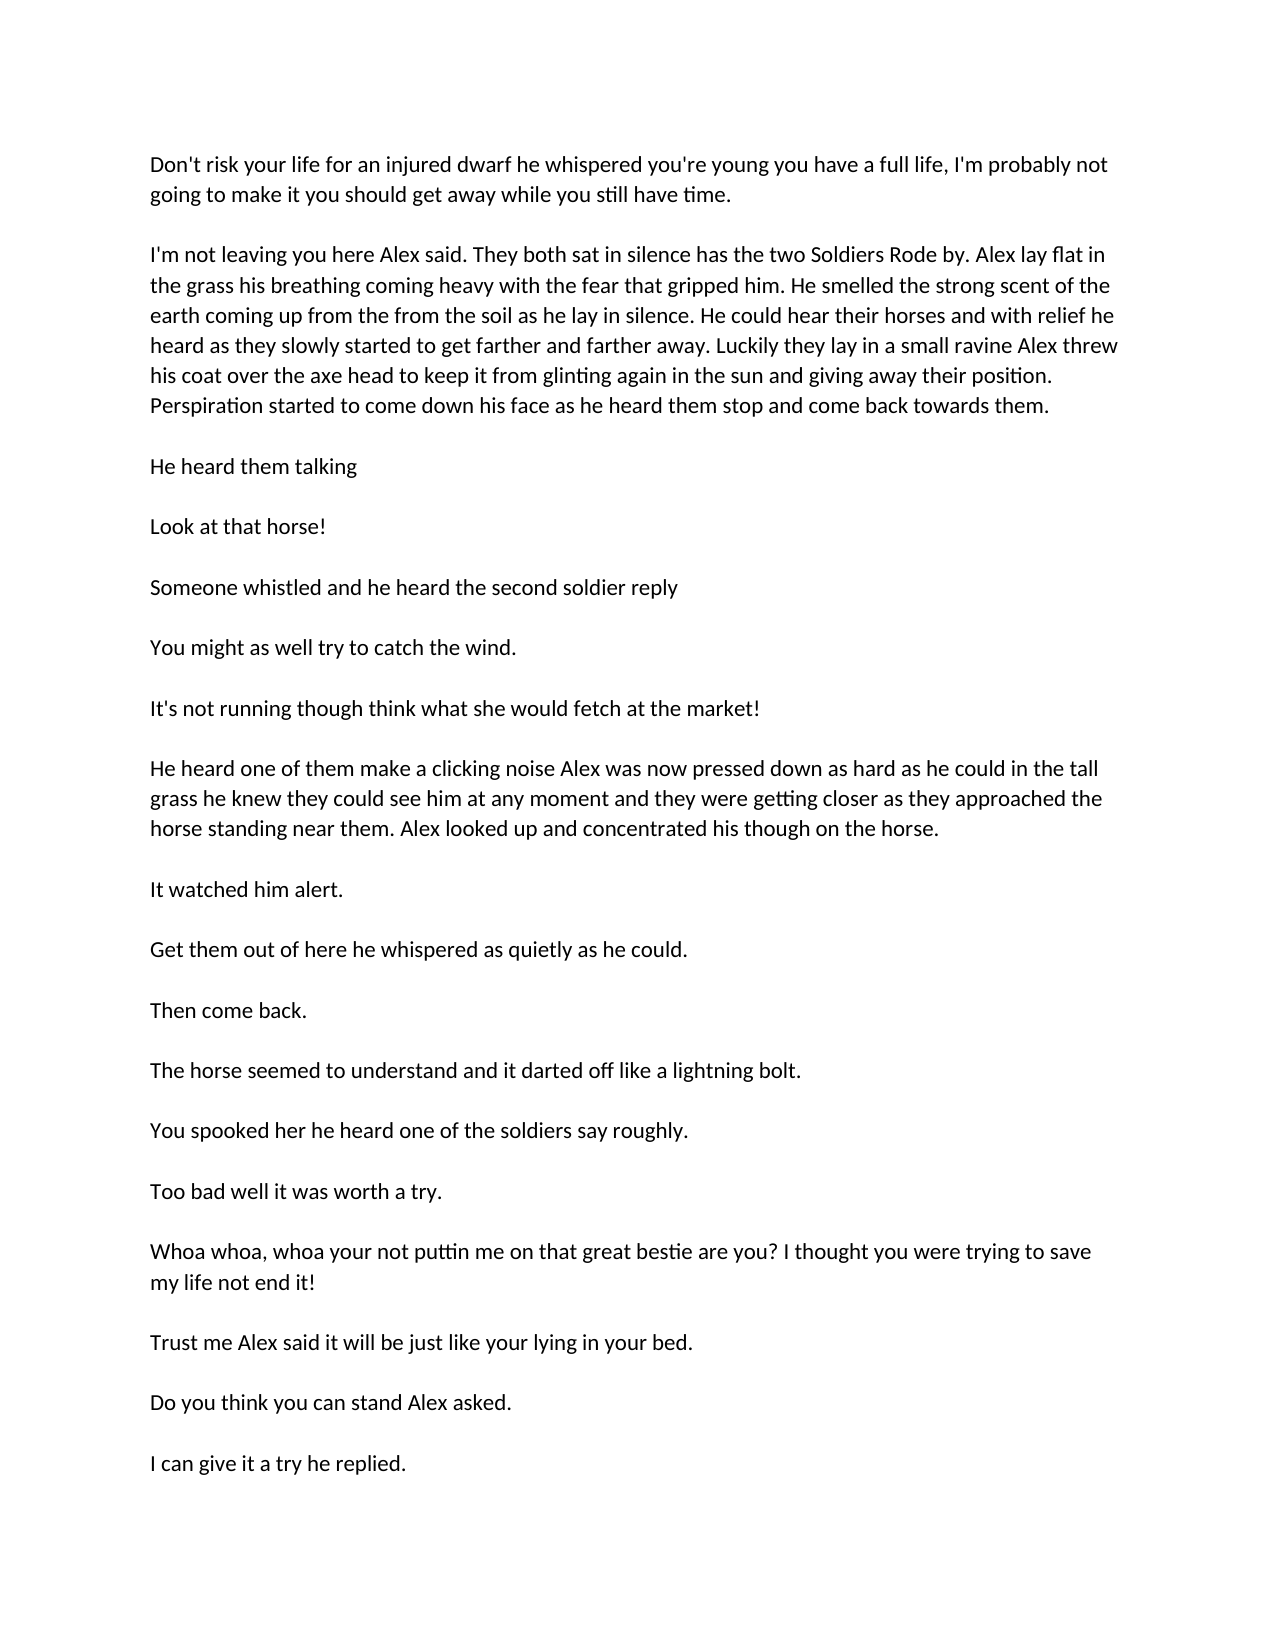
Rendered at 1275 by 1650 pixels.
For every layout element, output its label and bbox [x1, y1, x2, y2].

text [150, 150, 1125, 1477]
